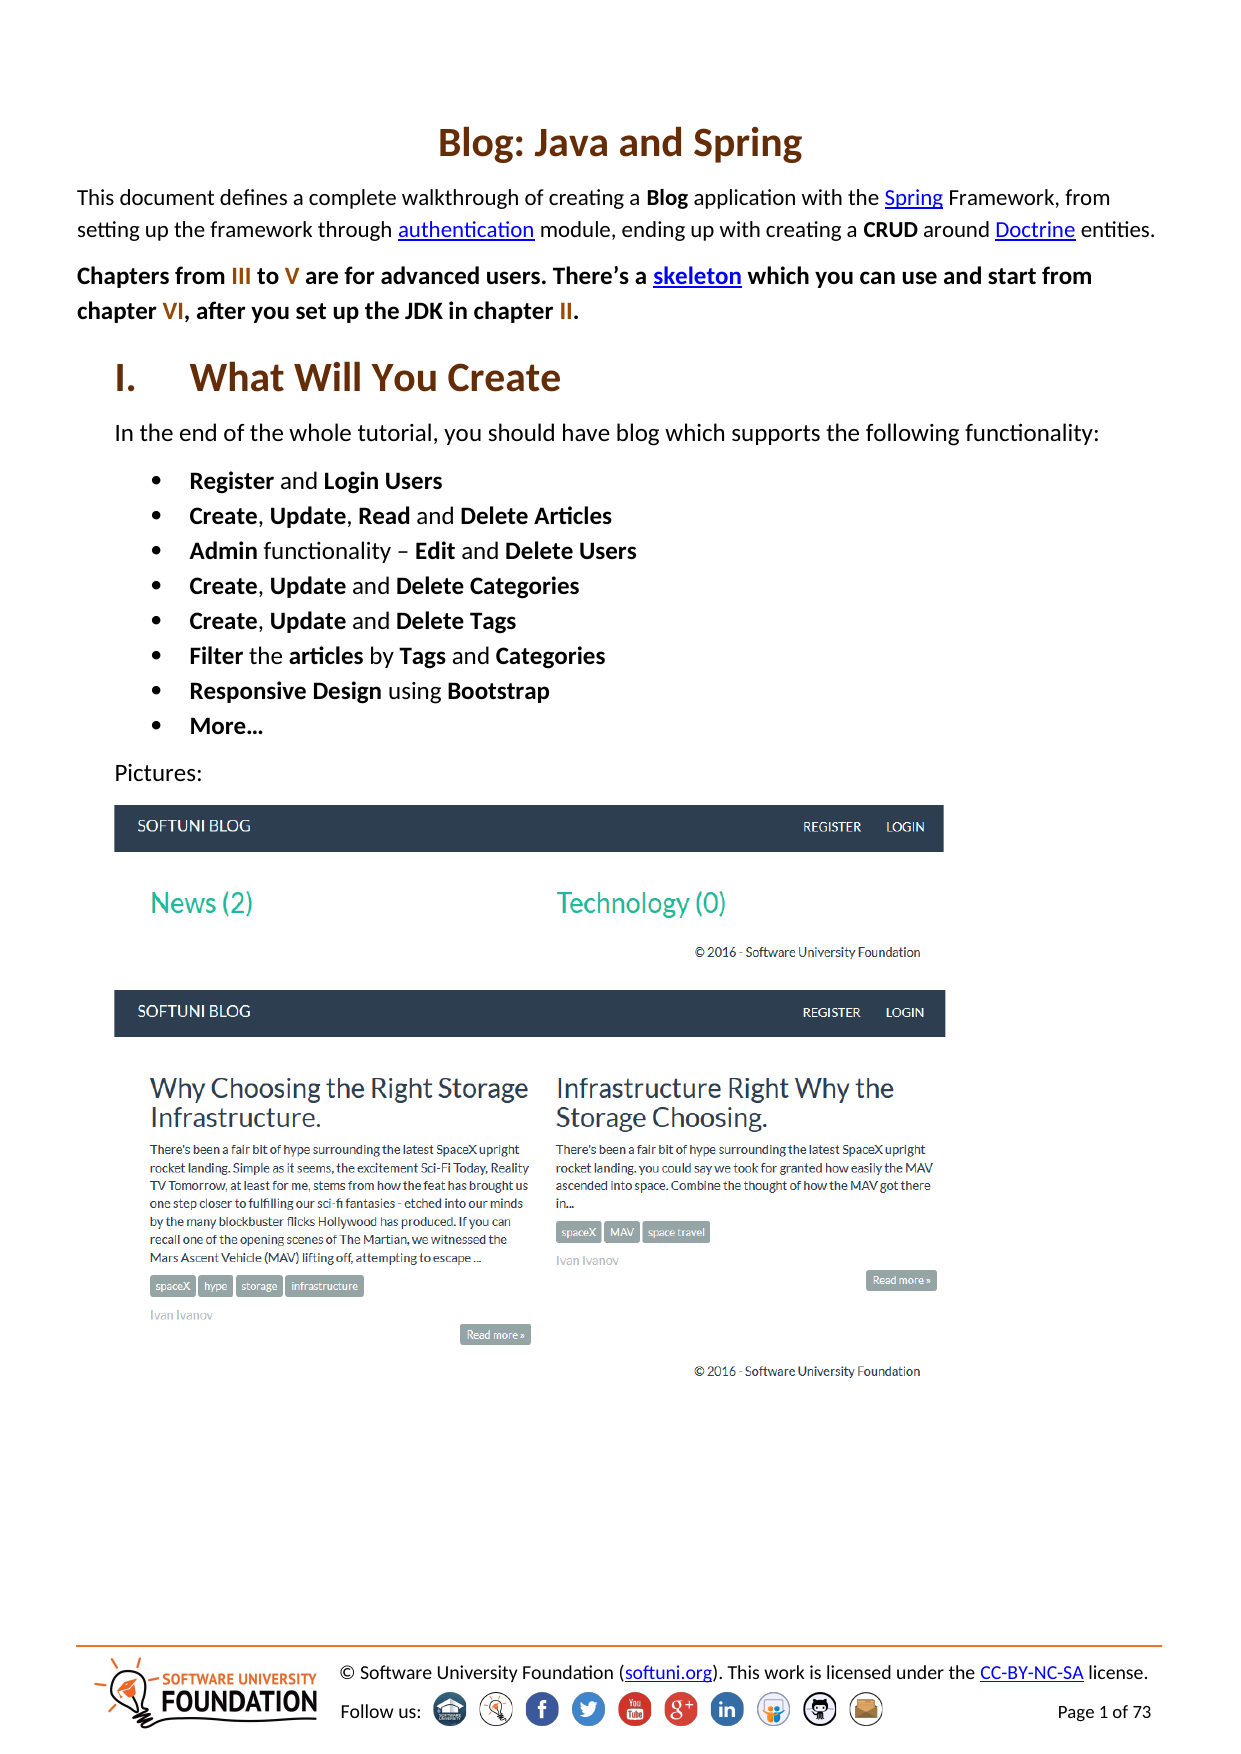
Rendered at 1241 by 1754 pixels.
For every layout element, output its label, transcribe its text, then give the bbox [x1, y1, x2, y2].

text Pictures: [114, 757, 1163, 788]
list Register and Login Users [152, 465, 1163, 496]
list Create, Update, Read and Delete Articles [152, 500, 1163, 531]
picture [114, 990, 946, 1382]
picture [572, 1692, 605, 1726]
text Chapters from III to V are for advanced users. There’s a skeleton which you can use and start from chapter VI, after you set up the JDK in chapter II. [77, 260, 1163, 325]
list Responsive Design using Bootstrap [152, 675, 1163, 706]
picture [618, 1692, 652, 1726]
subtitle Blog: Java and Spring [77, 116, 1163, 167]
picture [757, 1692, 790, 1726]
list Create, Update and Delete Categories [152, 570, 1163, 601]
list Filter the articles by Tags and Categories [152, 640, 1163, 671]
picture [479, 1692, 513, 1726]
picture [93, 1656, 317, 1729]
list More… [152, 710, 1163, 741]
subtitle What Will You Create [114, 351, 1163, 402]
picture [710, 1692, 744, 1726]
picture [803, 1692, 837, 1726]
picture [114, 805, 944, 974]
picture [525, 1692, 559, 1726]
text In the end of the whole tutorial, you should have blog which supports the following functionality: [114, 417, 1163, 448]
picture [664, 1692, 698, 1726]
picture [849, 1692, 883, 1726]
picture [433, 1692, 467, 1726]
list Admin functionality – Edit and Delete Users [152, 535, 1163, 566]
list Create, Update and Delete Tags [152, 605, 1163, 636]
text This document defines a complete walkthrough of creating a Blog application with the Spring Framework, from setting up the framework through authentication module, ending up with creating a CRUD around Doctrine entities. [77, 183, 1163, 243]
